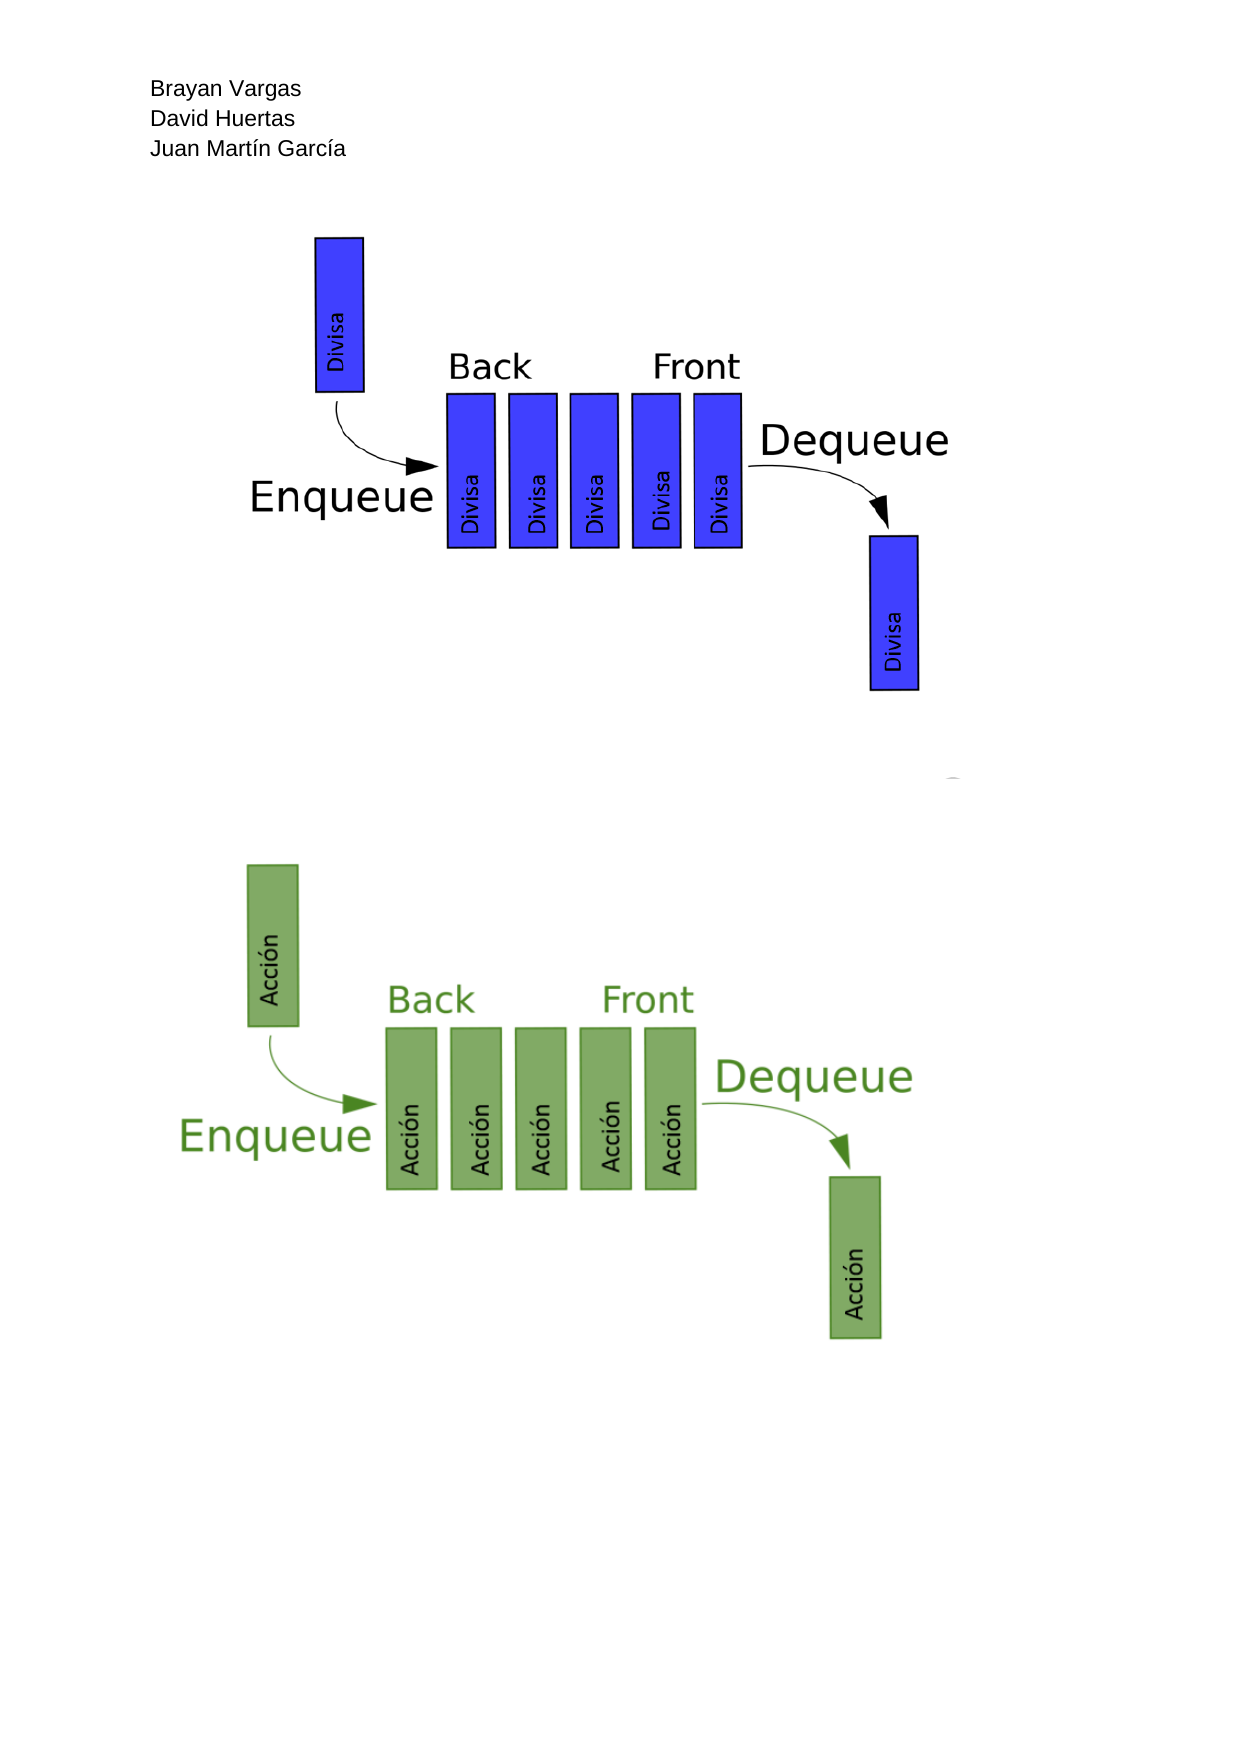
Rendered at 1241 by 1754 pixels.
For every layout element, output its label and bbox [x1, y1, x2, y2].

picture [150, 165, 1091, 779]
picture [150, 782, 1091, 1405]
